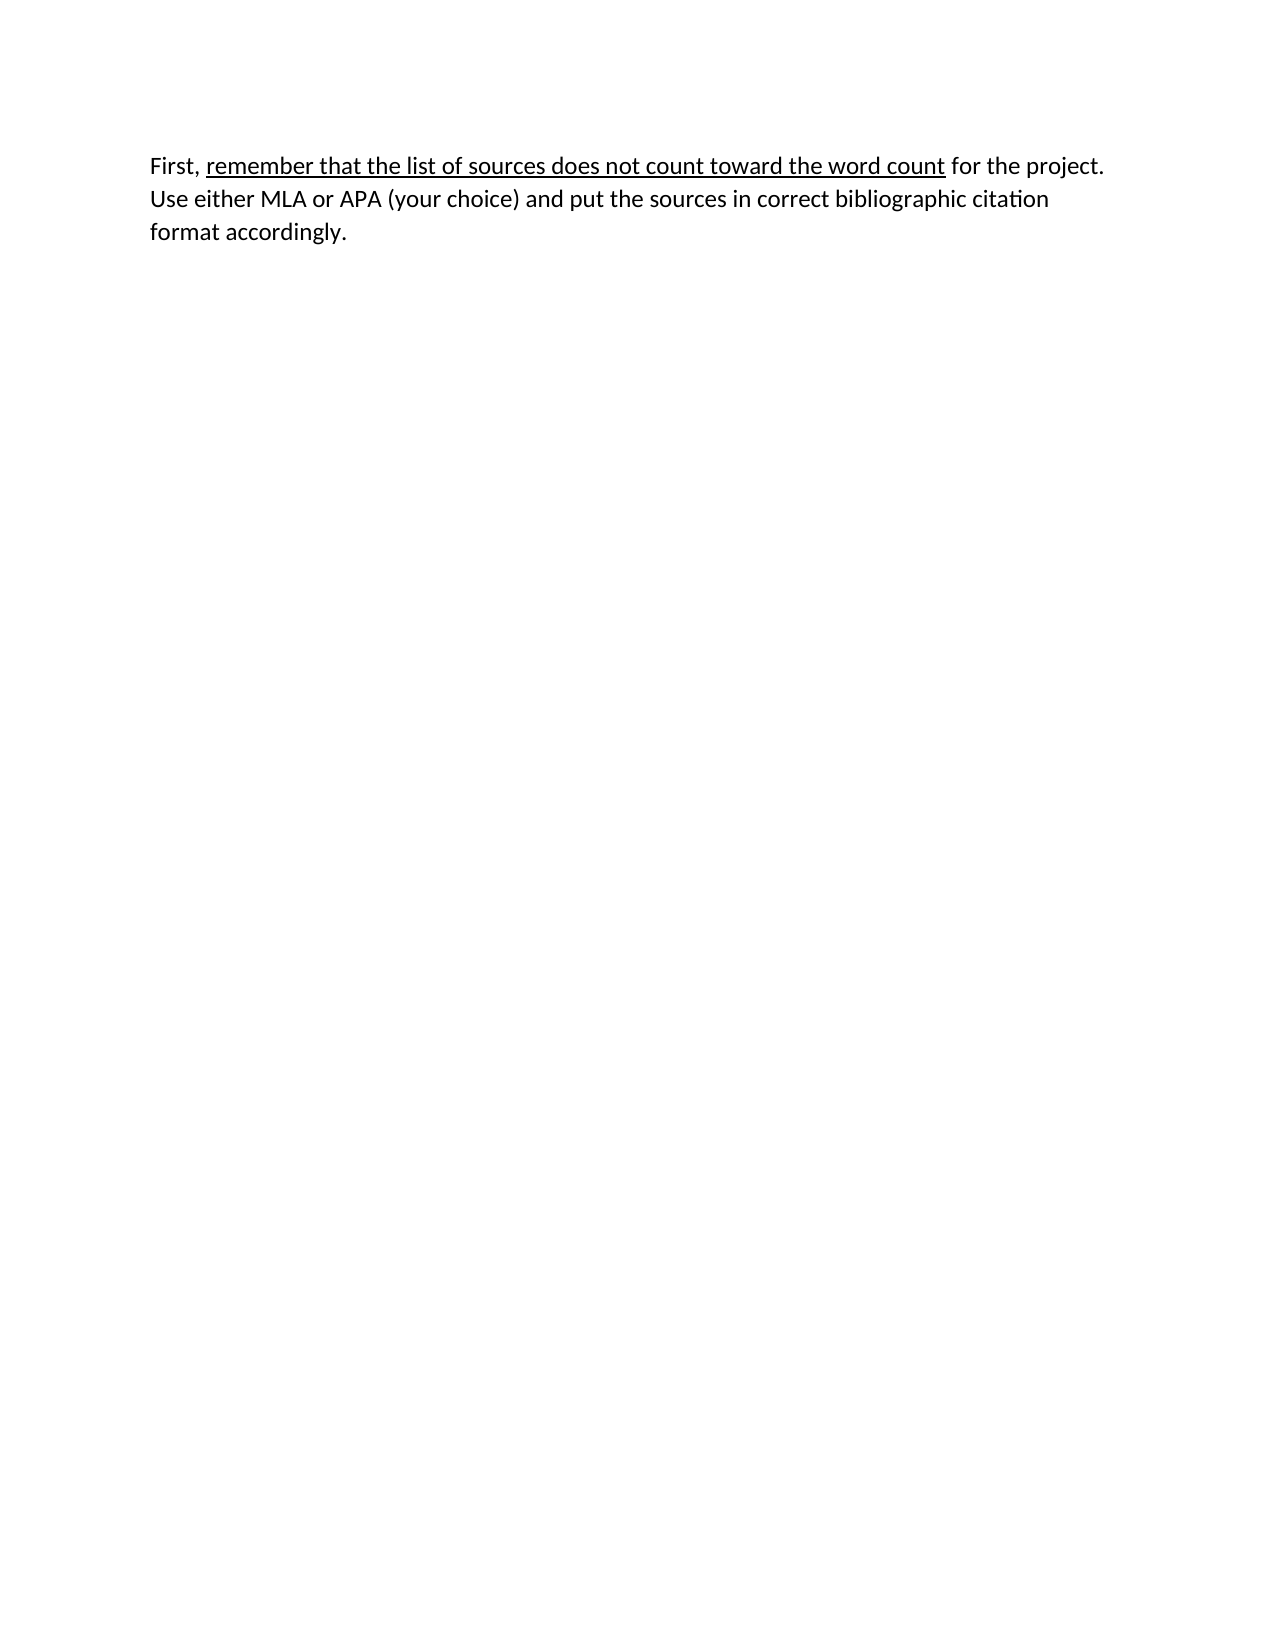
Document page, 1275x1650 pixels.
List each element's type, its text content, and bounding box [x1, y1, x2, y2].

text First, remember that the list of sources does not count toward the word count for the project. Use either MLA or APA (your choice) and put the sources in correct bibliographic citation format accordingly. [150, 150, 1125, 246]
